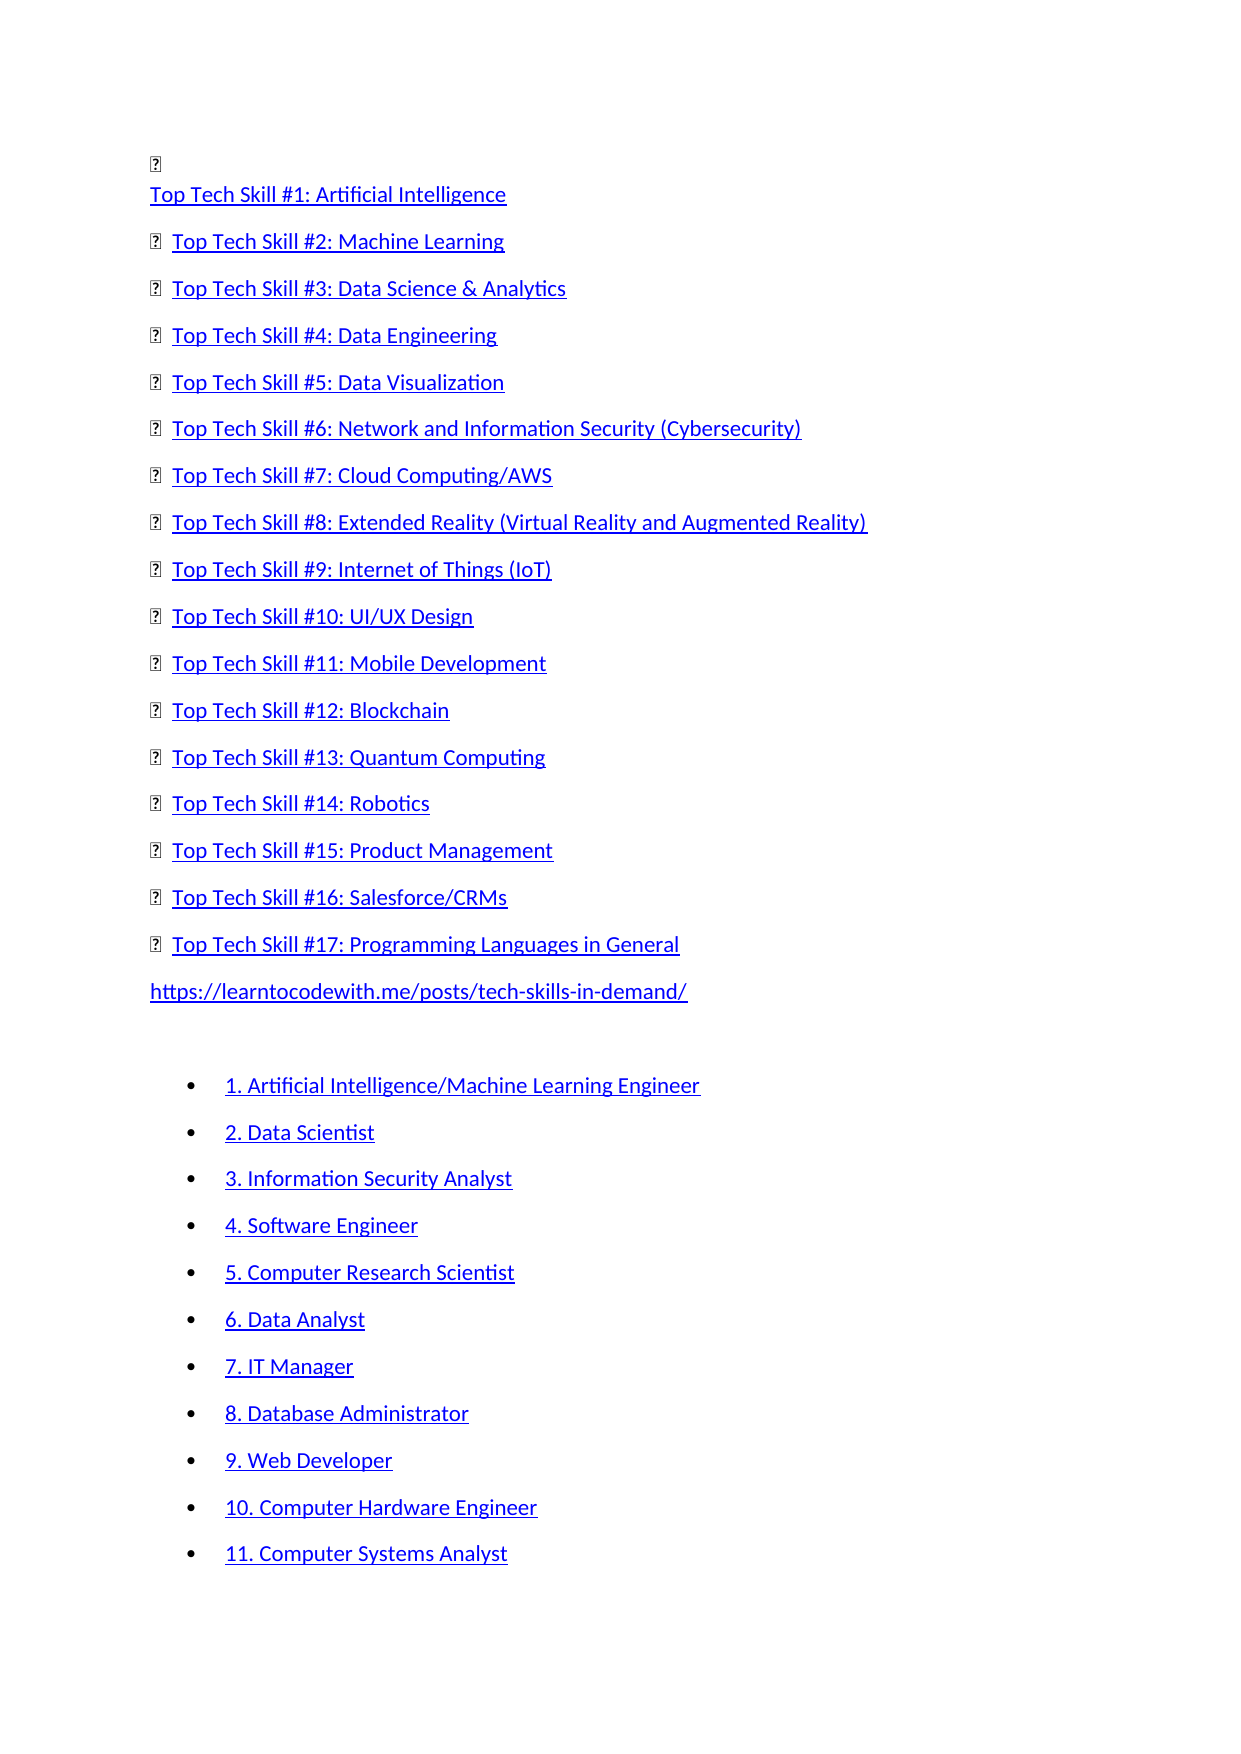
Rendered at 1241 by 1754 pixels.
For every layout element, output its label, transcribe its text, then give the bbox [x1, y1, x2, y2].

text  Top Tech Skill #17: Programming Languages in General [150, 930, 1090, 958]
text  Top Tech Skill #14: Robotics [150, 789, 1090, 818]
text  Top Tech Skill #13: Quantum Computing [150, 743, 1090, 771]
text  Top Tech Skill #1: Artificial Intelligence [150, 150, 1090, 208]
list 1. Artificial Intelligence/Machine Learning Engineer [187, 1071, 1090, 1099]
text  Top Tech Skill #5: Data Visualization [150, 368, 1090, 396]
list 5. Computer Research Scientist [187, 1258, 1090, 1286]
list 7. IT Manager [187, 1352, 1090, 1380]
list 9. Web Developer [187, 1446, 1090, 1474]
text  Top Tech Skill #6: Network and Information Security (Cybersecurity) [150, 414, 1090, 443]
list 2. Data Scientist [187, 1118, 1090, 1146]
text  Top Tech Skill #15: Product Management [150, 836, 1090, 864]
text  Top Tech Skill #2: Machine Learning [150, 227, 1090, 255]
text  Top Tech Skill #10: UI/UX Design [150, 602, 1090, 630]
text https://learntocodewith.me/posts/tech-skills-in-demand/ [150, 977, 1090, 1005]
text  Top Tech Skill #16: Salesforce/CRMs [150, 883, 1090, 911]
text  Top Tech Skill #11: Mobile Development [150, 649, 1090, 677]
text  Top Tech Skill #7: Cloud Computing/AWS [150, 461, 1090, 489]
list 10. Computer Hardware Engineer [187, 1493, 1090, 1521]
list 8. Database Administrator [187, 1399, 1090, 1427]
text  Top Tech Skill #3: Data Science & Analytics [150, 274, 1090, 302]
list 3. Information Security Analyst [187, 1164, 1090, 1193]
list 11. Computer Systems Analyst [187, 1539, 1090, 1568]
list 6. Data Analyst [187, 1305, 1090, 1333]
text  Top Tech Skill #12: Blockchain [150, 696, 1090, 724]
list 4. Software Engineer [187, 1211, 1090, 1239]
text  Top Tech Skill #4: Data Engineering [150, 321, 1090, 349]
text  Top Tech Skill #8: Extended Reality (Virtual Reality and Augmented Reality) [150, 508, 1090, 536]
text  Top Tech Skill #9: Internet of Things (IoT) [150, 555, 1090, 583]
